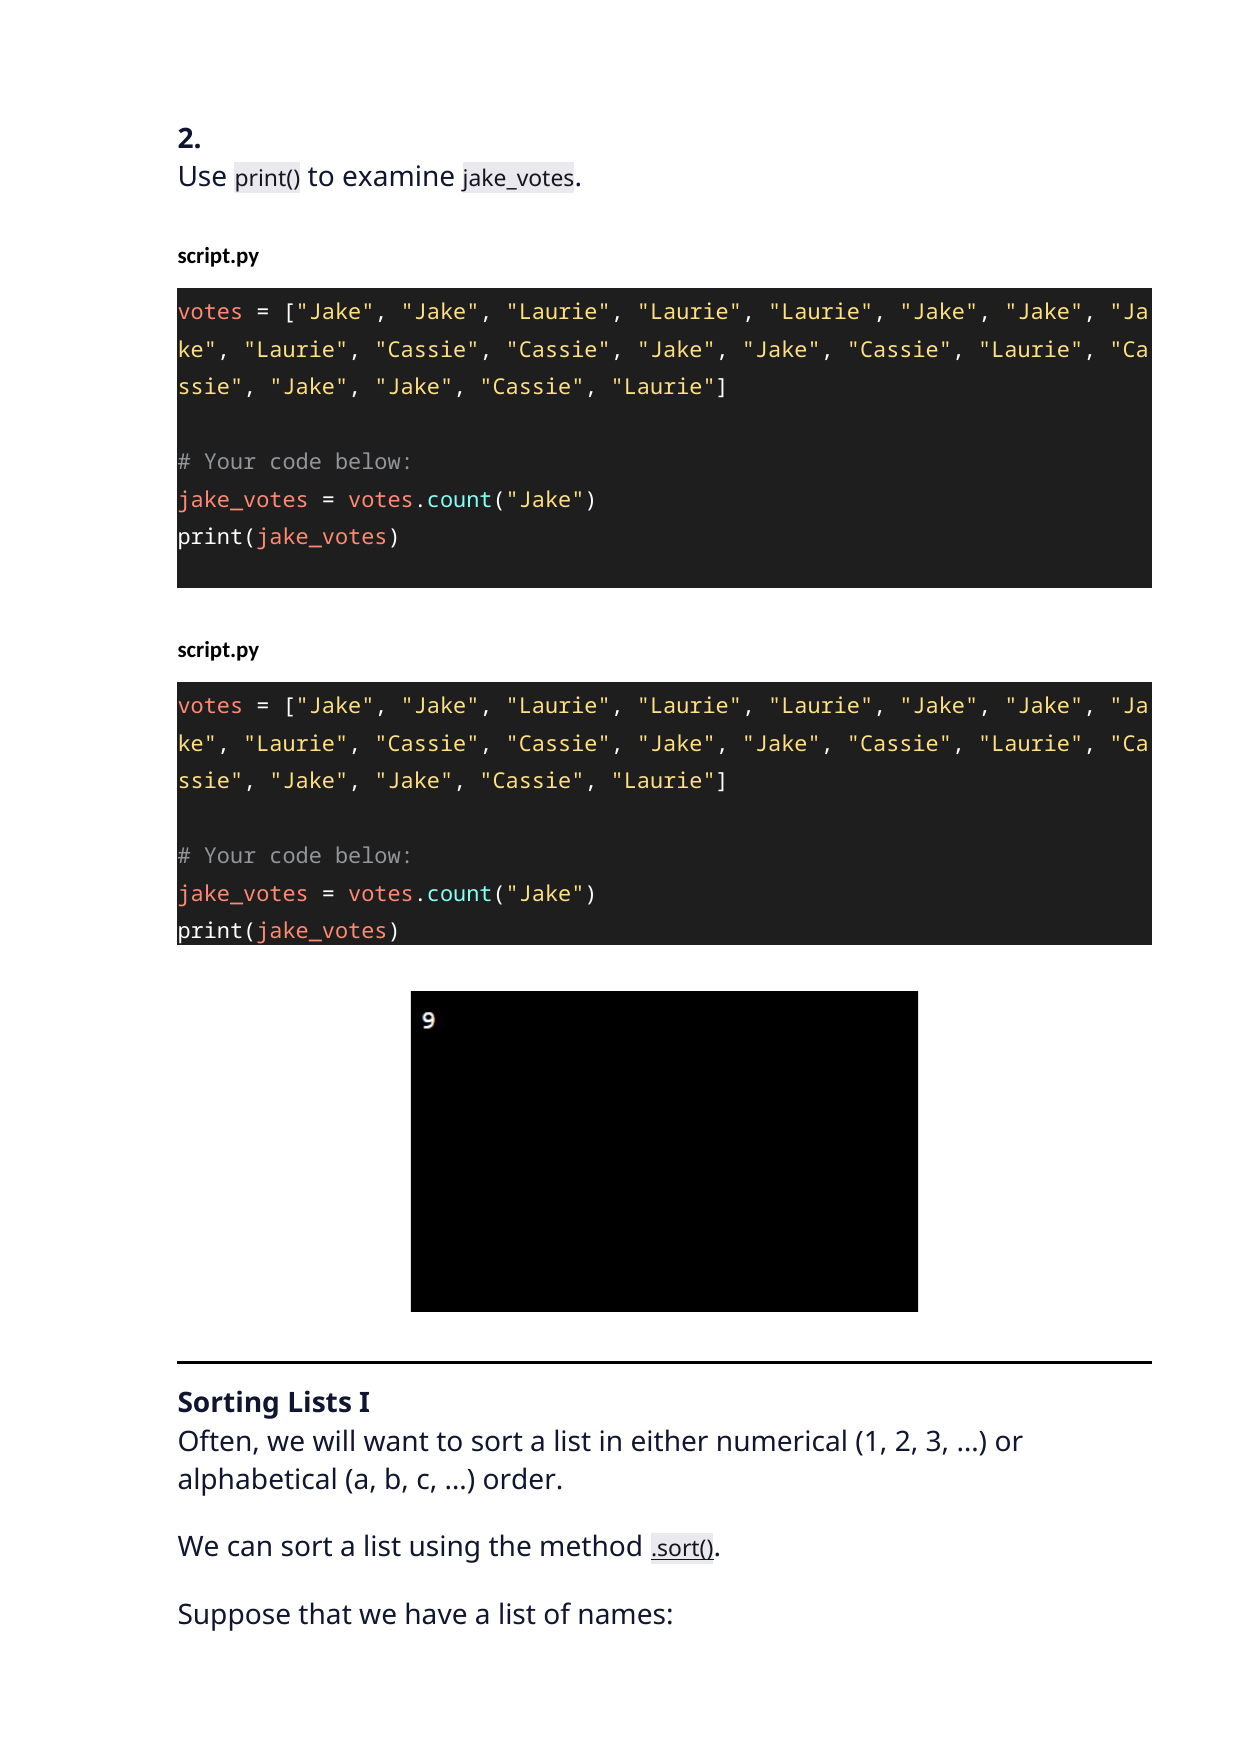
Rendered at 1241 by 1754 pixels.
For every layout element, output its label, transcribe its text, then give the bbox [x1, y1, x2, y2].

text Use print() to examine jake_votes. [177, 156, 1152, 195]
text # Your code below: [177, 832, 1152, 870]
text Suppose that we have a list of names: [177, 1594, 1152, 1633]
text # Your code below: [177, 438, 1152, 476]
text script.py [177, 242, 1152, 270]
text jake_votes = votes.count("Jake") [177, 476, 1152, 513]
text print(jake_votes) [177, 907, 1152, 945]
text script.py [177, 635, 1152, 663]
text We can sort a list using the method .sort(). [177, 1527, 1152, 1565]
text print(jake_votes) [177, 513, 1152, 551]
text votes = ["Jake", "Jake", "Laurie", "Laurie", "Laurie", "Jake", "Jake", "Jake", "Laurie", "Cassie", "Cassie", "Jake", "Jake", "Cassie", "Laurie", "Cassie", "Jake", "Jake", "Cassie", "Laurie"] [177, 682, 1152, 795]
text jake_votes = votes.count("Jake") [177, 870, 1152, 907]
picture [410, 991, 919, 1312]
text 2. [177, 118, 1152, 156]
text Sorting Lists I [177, 1383, 1152, 1421]
text Often, we will want to sort a list in either numerical (1, 2, 3, …) or alphabetical (a, b, c, …) order. [177, 1421, 1152, 1498]
text votes = ["Jake", "Jake", "Laurie", "Laurie", "Laurie", "Jake", "Jake", "Jake", "Laurie", "Cassie", "Cassie", "Jake", "Jake", "Cassie", "Laurie", "Cassie", "Jake", "Jake", "Cassie", "Laurie"] [177, 288, 1152, 401]
